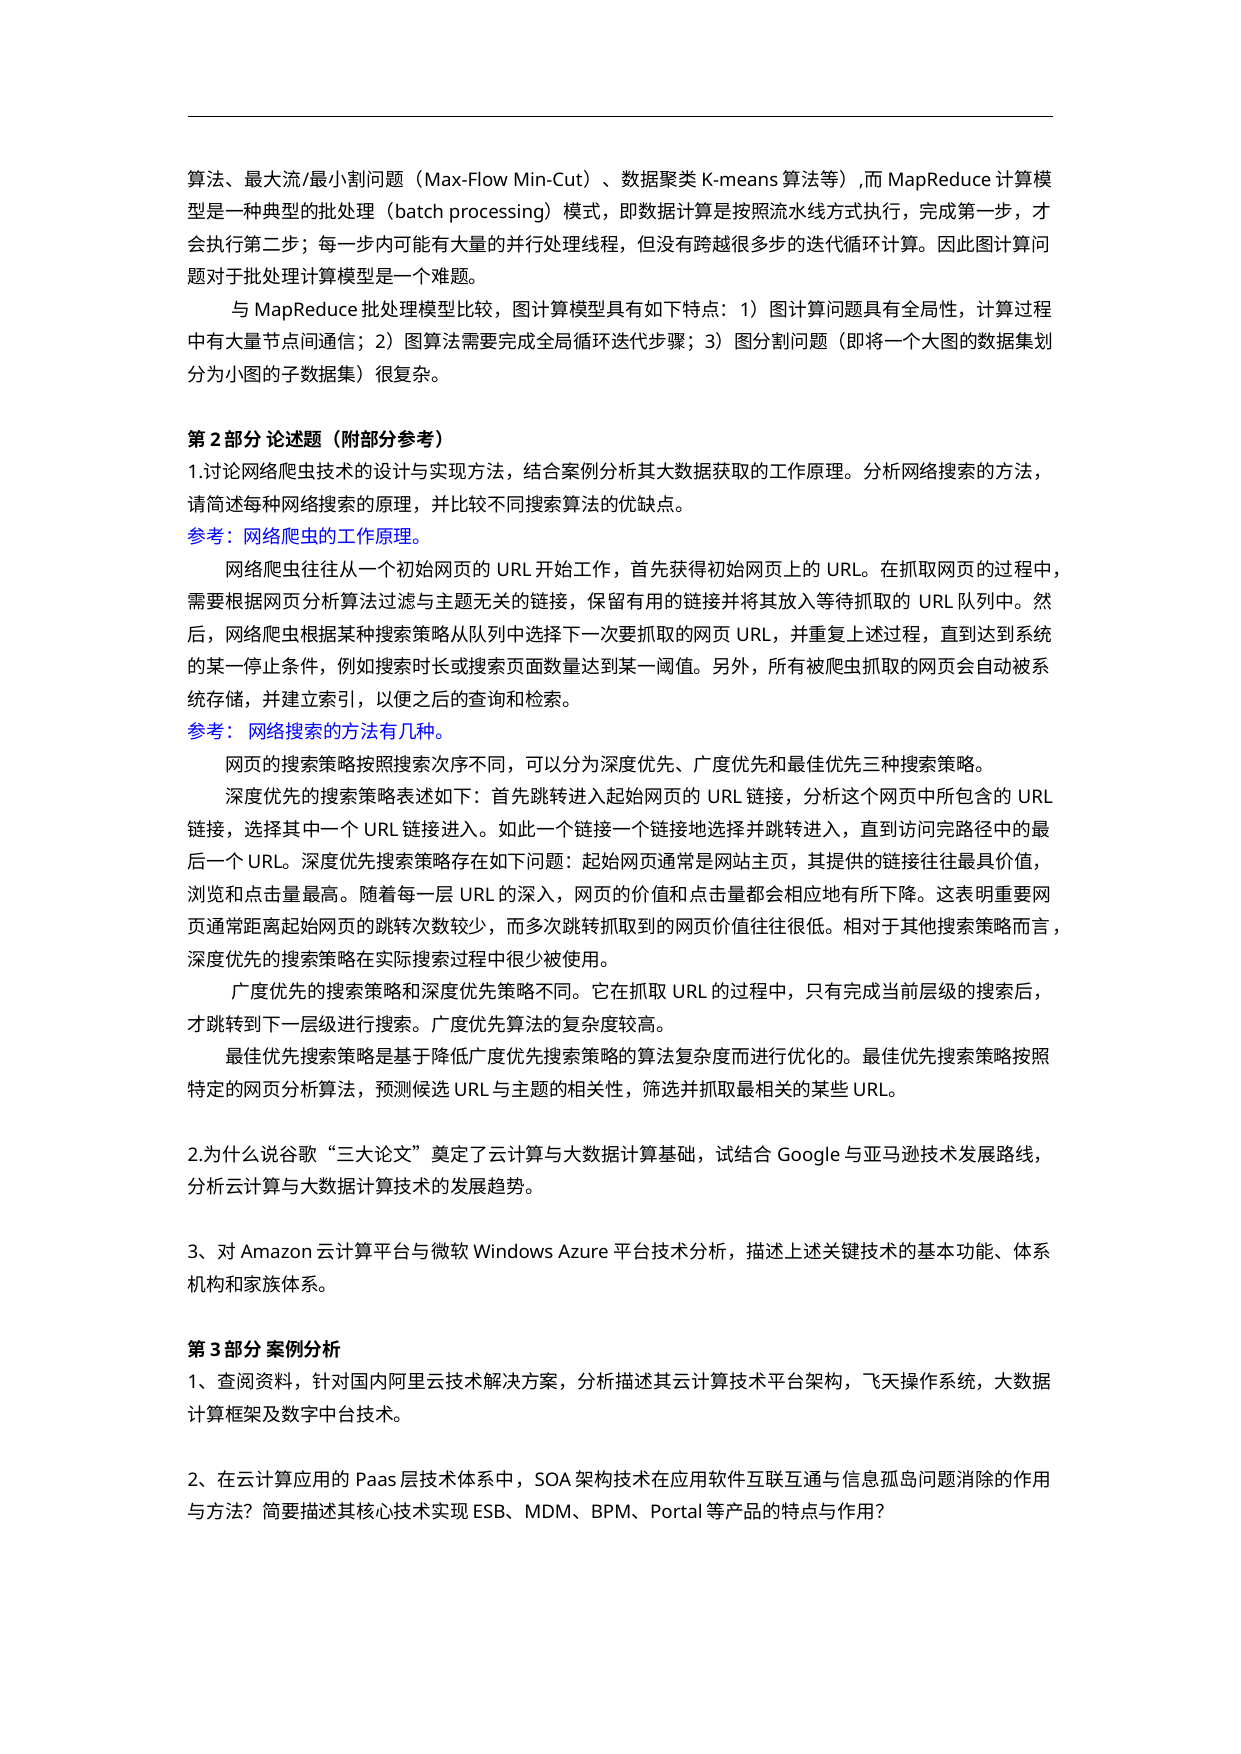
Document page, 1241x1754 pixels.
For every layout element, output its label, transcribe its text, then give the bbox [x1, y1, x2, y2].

text 2.为什么说谷歌“三大论文”奠定了云计算与大数据计算基础，试结合Google与亚马逊技术发展路线，分析云计算与大数据计算技术的发展趋势。 [187, 1137, 1053, 1202]
text 与MapReduce批处理模型比较，图计算模型具有如下特点：1）图计算问题具有全局性，计算过程中有大量节点间通信；2）图算法需要完成全局循环迭代步骤；3）图分割问题（即将一个大图的数据集划分为小图的子数据集）很复杂。 [187, 292, 1053, 389]
text 第2部分 论述题（附部分参考） [187, 422, 1053, 454]
text 2、在云计算应用的Paas层技术体系中，SOA架构技术在应用软件互联互通与信息孤岛问题消除的作用与方法？简要描述其核心技术实现ESB、MDM、BPM、Portal等产品的特点与作用？ [187, 1462, 1053, 1527]
text 参考： 网络搜索的方法有几种。 [187, 714, 1053, 747]
text 深度优先的搜索策略表述如下：首先跳转进入起始网页的URL链接，分析这个网页中所包含的URL链接，选择其中一个URL链接进入。如此一个链接一个链接地选择并跳转进入，直到访问完路径中的最后一个URL。深度优先搜索策略存在如下问题：起始网页通常是网站主页，其提供的链接往往最具价值，浏览和点击量最高。随着每一层URL的深入，网页的价值和点击量都会相应地有所下降。这表明重要网页通常距离起始网页的跳转次数较少，而多次跳转抓取到的网页价值往往很低。相对于其他搜索策略而言，深度优先的搜索策略在实际搜索过程中很少被使用。 [187, 779, 1053, 974]
text 网页的搜索策略按照搜索次序不同，可以分为深度优先、广度优先和最佳优先三种搜索策略。 [187, 747, 1053, 779]
text 最佳优先搜索策略是基于降低广度优先搜索策略的算法复杂度而进行优化的。最佳优先搜索策略按照特定的网页分析算法，预测候选URL与主题的相关性，筛选并抓取最相关的某些URL。 [187, 1039, 1053, 1104]
text 3、对Amazon云计算平台与微软Windows Azure平台技术分析，描述上述关键技术的基本功能、体系机构和家族体系。 [187, 1234, 1053, 1299]
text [187, 162, 1053, 292]
text 广度优先的搜索策略和深度优先策略不同。它在抓取URL的过程中，只有完成当前层级的搜索后，才跳转到下一层级进行搜索。广度优先算法的复杂度较高。 [187, 974, 1053, 1039]
text 参考：网络爬虫的工作原理。 [187, 519, 1053, 552]
text 1、查阅资料，针对国内阿里云技术解决方案，分析描述其云计算技术平台架构，飞天操作系统，大数据计算框架及数字中台技术。 [187, 1364, 1053, 1429]
text 第3部分 案例分析 [187, 1332, 1053, 1364]
text 1.讨论网络爬虫技术的设计与实现方法，结合案例分析其大数据获取的工作原理。分析网络搜索的方法，请简述每种网络搜索的原理，并比较不同搜索算法的优缺点。 [187, 454, 1053, 519]
text 网络爬虫往往从一个初始网页的URL开始工作，首先获得初始网页上的URL。在抓取网页的过程中，需要根据网页分析算法过滤与主题无关的链接，保留有用的链接并将其放入等待抓取的URL队列中。然后，网络爬虫根据某种搜索策略从队列中选择下一次要抓取的网页URL，并重复上述过程，直到达到系统的某一停止条件，例如搜索时长或搜索页面数量达到某一阈值。另外，所有被爬虫抓取的网页会自动被系统存储，并建立索引，以便之后的查询和检索。 [187, 552, 1053, 714]
